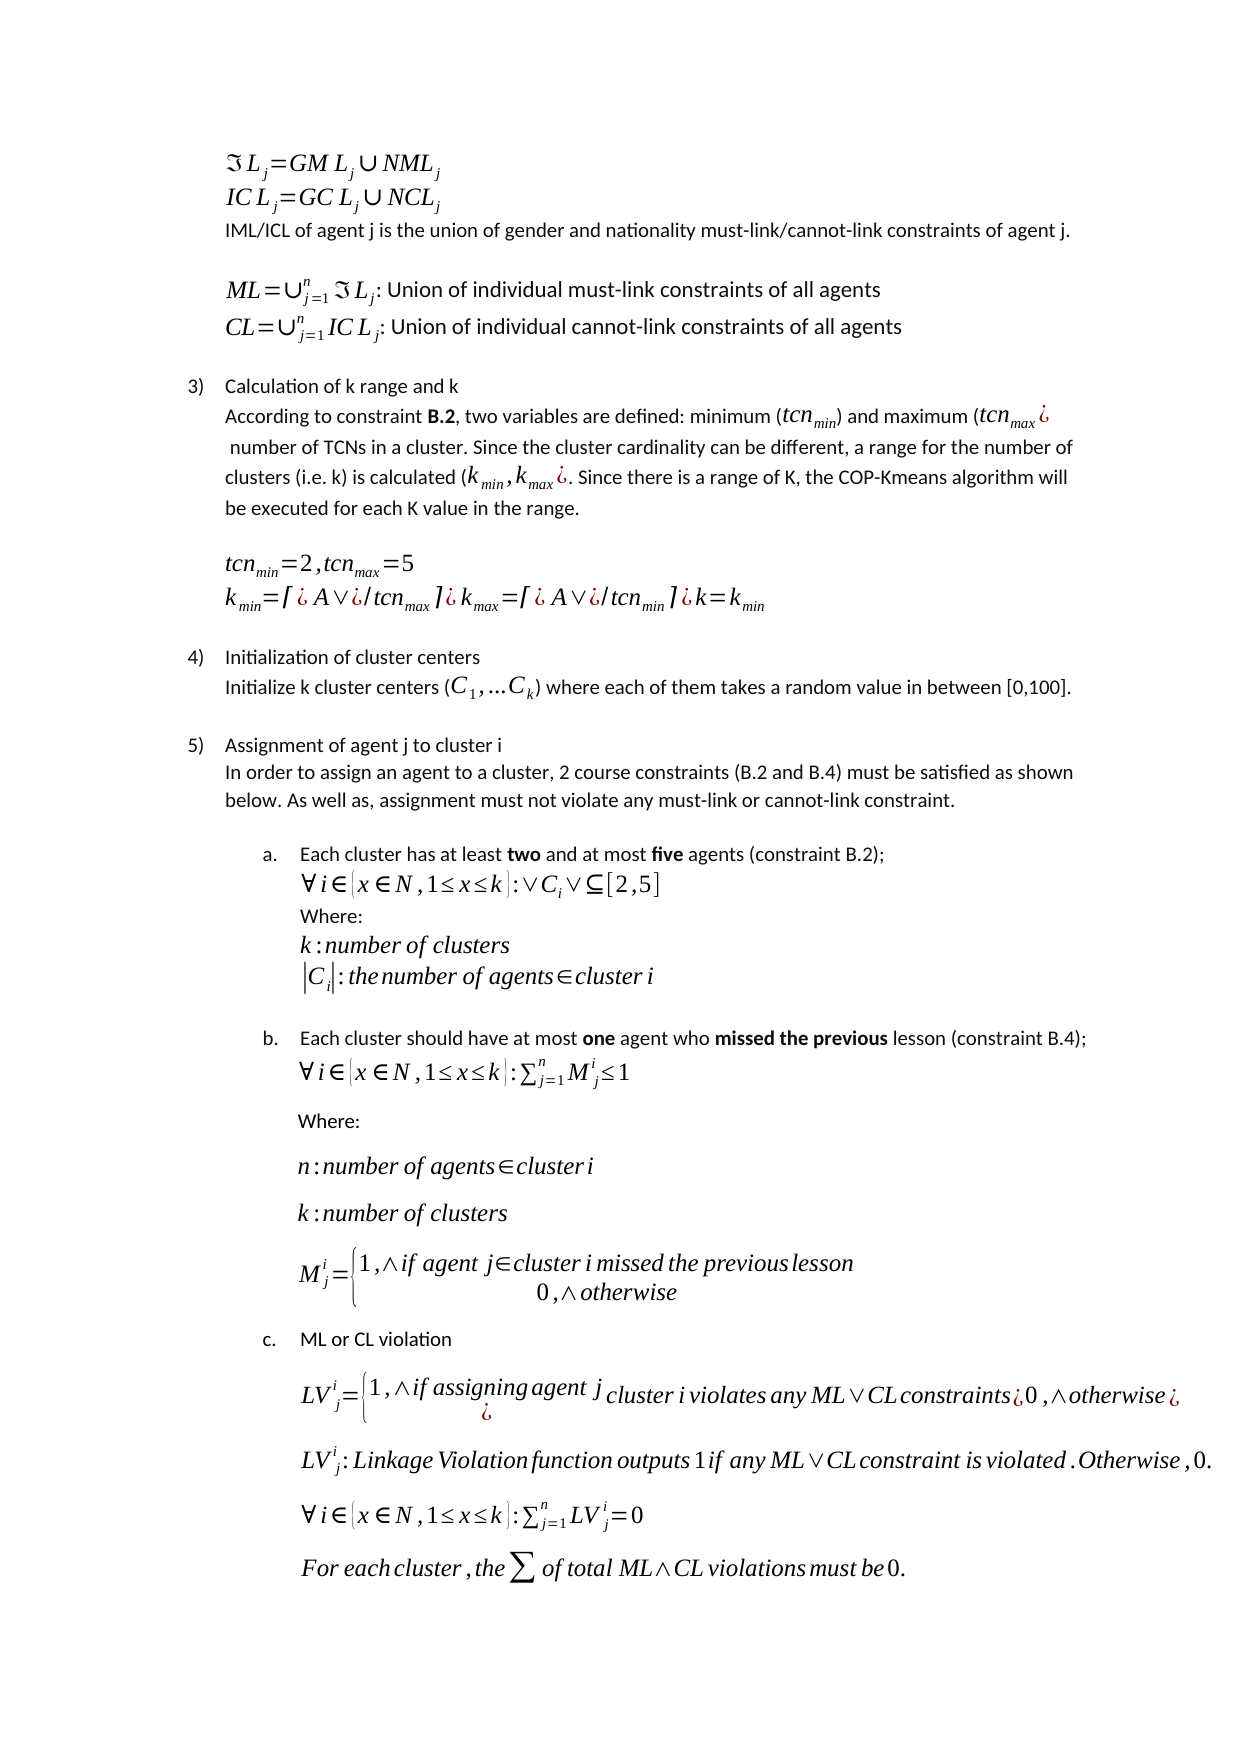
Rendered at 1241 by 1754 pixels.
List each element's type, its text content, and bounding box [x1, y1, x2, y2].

list : Union of individual must-link constraints of all agents [225, 272, 1090, 307]
list Calculation of k range and k [187, 373, 1090, 399]
list Where: [300, 904, 1090, 929]
list ML or CL violation [262, 1327, 1090, 1352]
list According to constraint B.2, two variables are defined: minimum () and maximum ( number of TCNs in a cluster. Since the cluster cardinality can be different, a range for the number of clusters (i.e. k) is calculated (. Since there is a range of K, the COP-Kmeans algorithm will be executed for each K value in the range. [225, 401, 1090, 520]
list In order to assign an agent to a cluster, 2 course constraints (B.2 and B.4) must be satisfied as shown below. As well as, assignment must not violate any must-link or cannot-link constraint. [225, 759, 1090, 812]
list Each cluster should have at most one agent who missed the previous lesson (constraint B.4); [262, 1025, 1090, 1051]
list Initialize k cluster centers () where each of them takes a random value in between [0,100]. [225, 671, 1090, 703]
list Assignment of agent j to cluster i [187, 732, 1090, 757]
list Initialization of cluster centers [187, 644, 1090, 669]
list IML/ICL of agent j is the union of gender and nationality must-link/cannot-link constraints of agent j. [225, 217, 1090, 242]
text Where: [298, 1108, 1090, 1133]
list Each cluster has at least two and at most five agents (constraint B.2); [262, 842, 1090, 867]
list : Union of individual cannot-link constraints of all agents [225, 309, 1090, 344]
